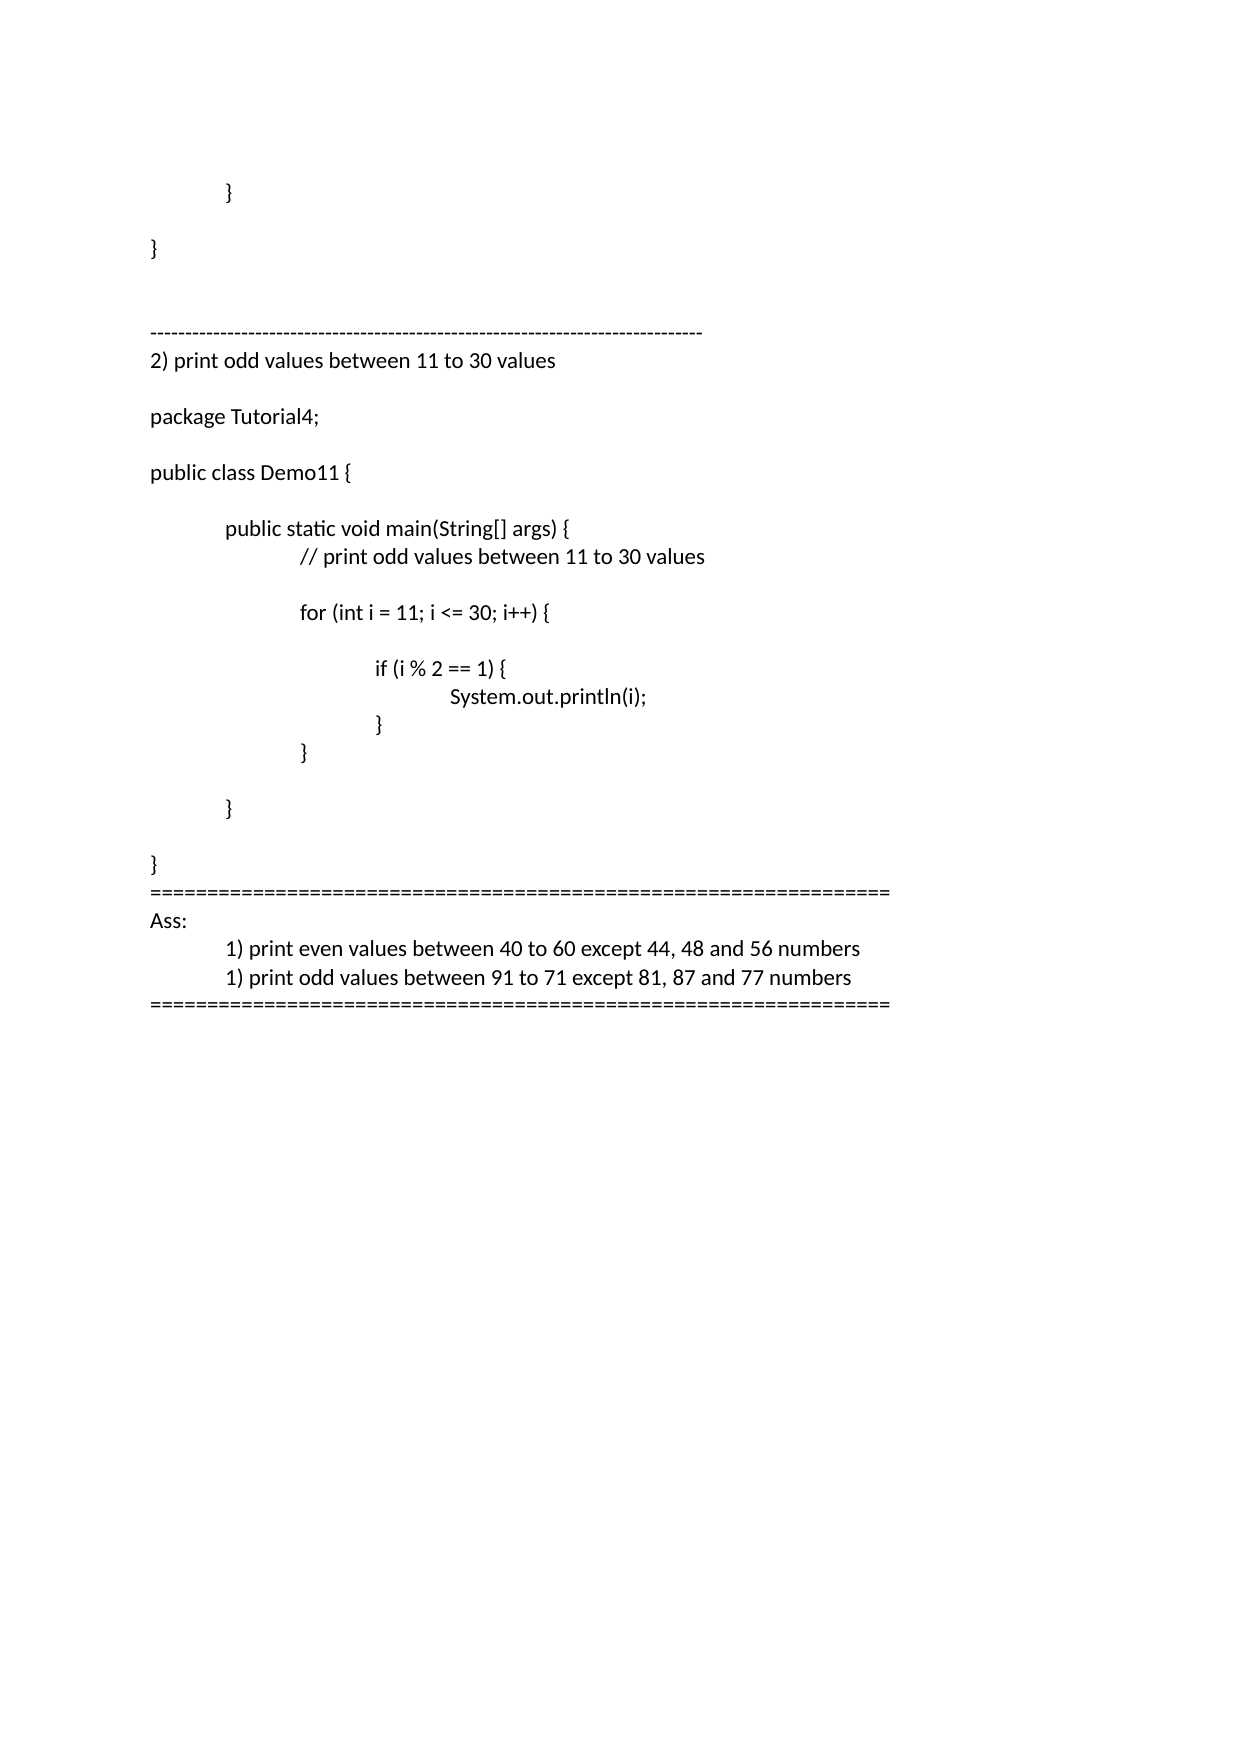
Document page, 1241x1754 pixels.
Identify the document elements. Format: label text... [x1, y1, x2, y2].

text if (i % 2 == 1) { [150, 654, 1090, 682]
text for (int i = 11; i <= 30; i++) { [150, 598, 1090, 626]
text ================================================================= [150, 991, 1090, 1019]
text } [150, 851, 1090, 878]
text } [150, 710, 1090, 738]
text } [150, 234, 1090, 262]
text } [150, 178, 1090, 206]
text System.out.println(i); [150, 682, 1090, 710]
text 1) print odd values between 91 to 71 except 81, 87 and 77 numbers [150, 963, 1090, 991]
text public static void main(String[] args) { [150, 514, 1090, 542]
text 1) print even values between 40 to 60 except 44, 48 and 56 numbers [150, 934, 1090, 963]
text package Tutorial4; [150, 402, 1090, 430]
text public class Demo11 { [150, 458, 1090, 486]
text } [150, 794, 1090, 822]
text Ass: [150, 907, 1090, 934]
text ================================================================= [150, 878, 1090, 907]
text ------------------------------------------------------------------------------- [150, 318, 1090, 346]
text // print odd values between 11 to 30 values [150, 542, 1090, 570]
text 2) print odd values between 11 to 30 values [150, 346, 1090, 374]
text } [150, 738, 1090, 766]
